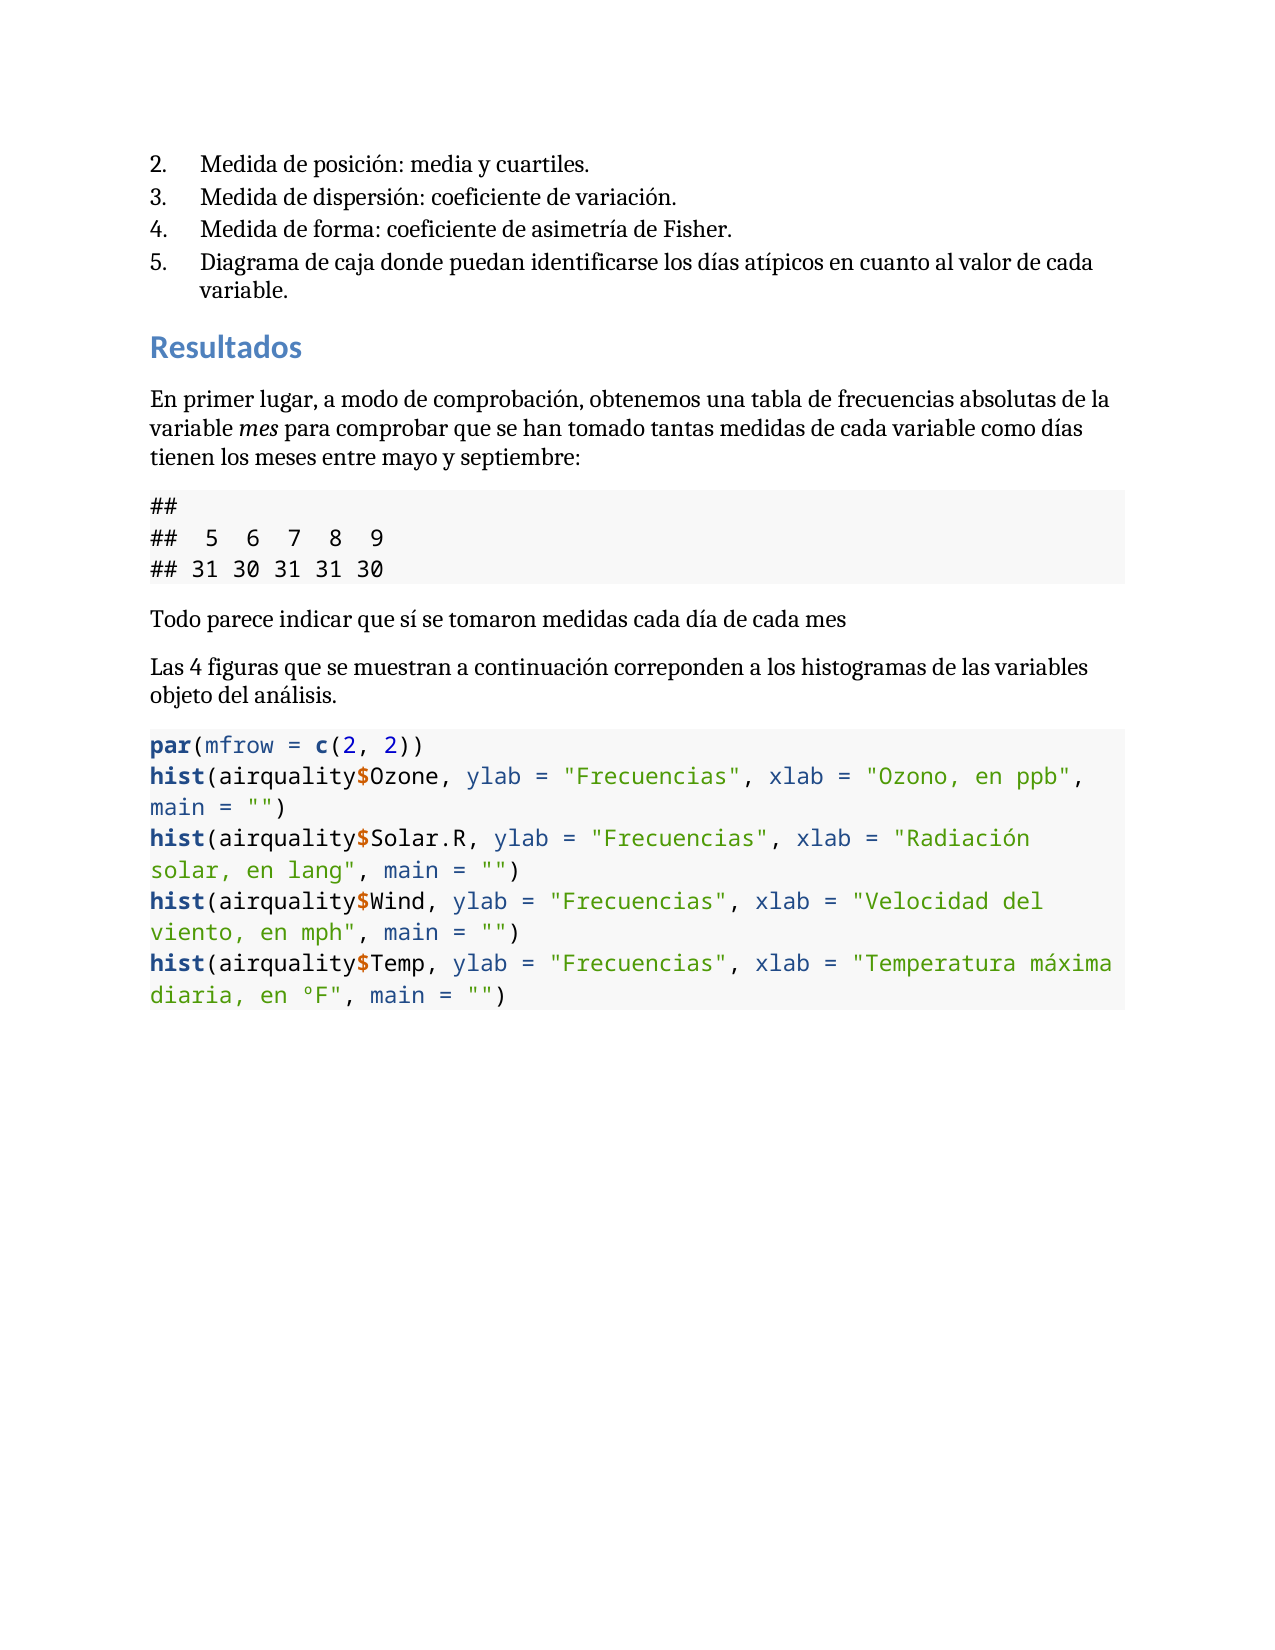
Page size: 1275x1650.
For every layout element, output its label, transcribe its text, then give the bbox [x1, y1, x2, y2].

list Medida de posición: media y cuartiles. [150, 150, 1125, 179]
subtitle Resultados [150, 326, 1125, 367]
list Medida de forma: coeficiente de asimetría de Fisher. [150, 215, 1125, 244]
text En primer lugar, a modo de comprobación, obtenemos una tabla de frecuencias absolutas de la variable mes para comprobar que se han tomado tantas medidas de cada variable como días tienen los meses entre mayo y septiembre: [150, 385, 1125, 472]
list Medida de dispersión: coeficiente de variación. [150, 182, 1125, 211]
text Las 4 figuras que se muestran a continuación correponden a los histogramas de las variables objeto del análisis. [150, 652, 1125, 710]
list Diagrama de caja donde puedan identificarse los días atípicos en cuanto al valor de cada variable. [150, 247, 1125, 305]
text Todo parece indicar que sí se tomaron medidas cada día de cada mes [150, 605, 1125, 634]
text par(mfrow = c(2, 2)) hist(airquality$Ozone, ylab = "Frecuencias", xlab = "Ozono, en ppb", main = "") hist(airquality$Solar.R, ylab = "Frecuencias", xlab = "Radiación solar, en lang", main = "") hist(airquality$Wind, ylab = "Frecuencias", xlab = "Velocidad del viento, en mph", main = "") hist(airquality$Temp, ylab = "Frecuencias", xlab = "Temperatura máxima diaria, en ºF", main = "") [150, 729, 1125, 1010]
text ## ## 5 6 7 8 9 ## 31 30 31 31 30 [150, 490, 1125, 584]
